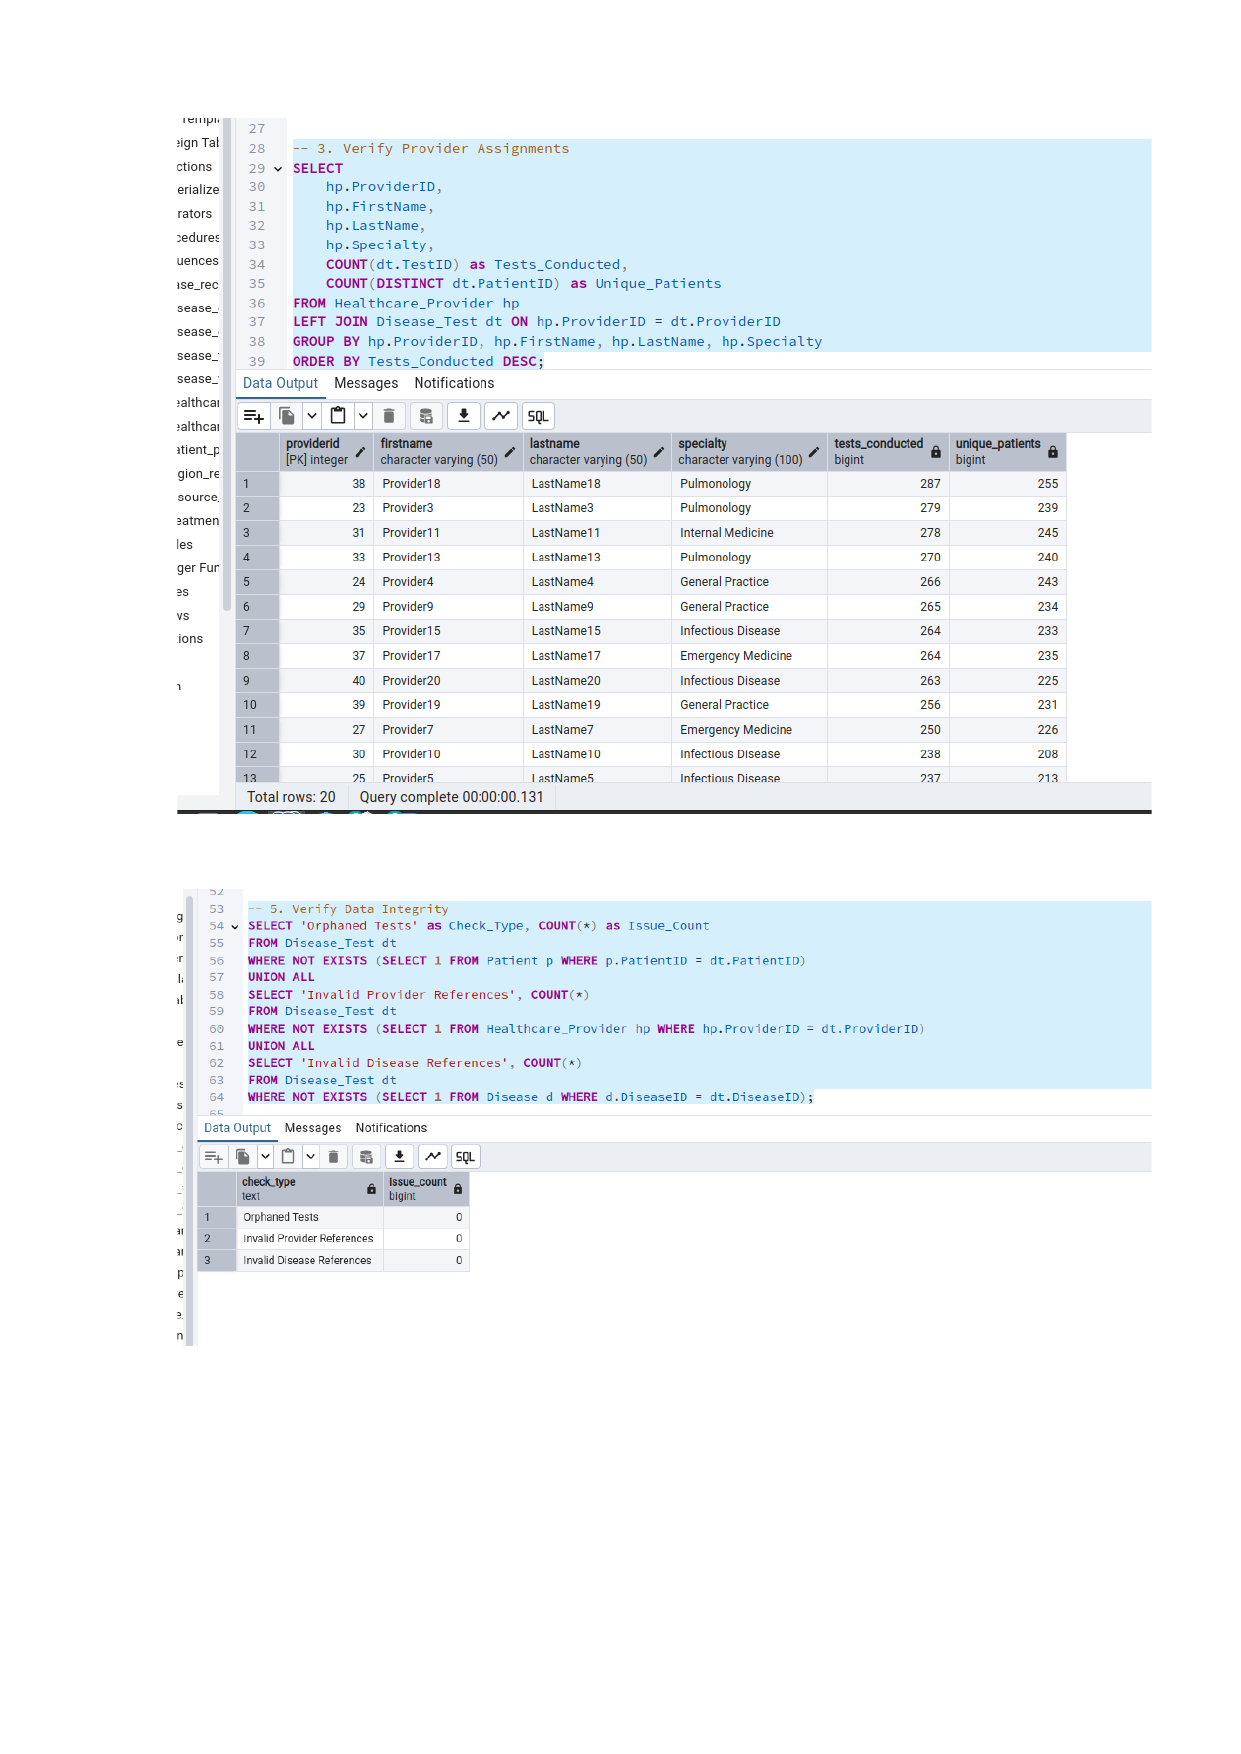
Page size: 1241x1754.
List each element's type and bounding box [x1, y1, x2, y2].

picture [177, 889, 1152, 1346]
picture [177, 118, 1152, 814]
